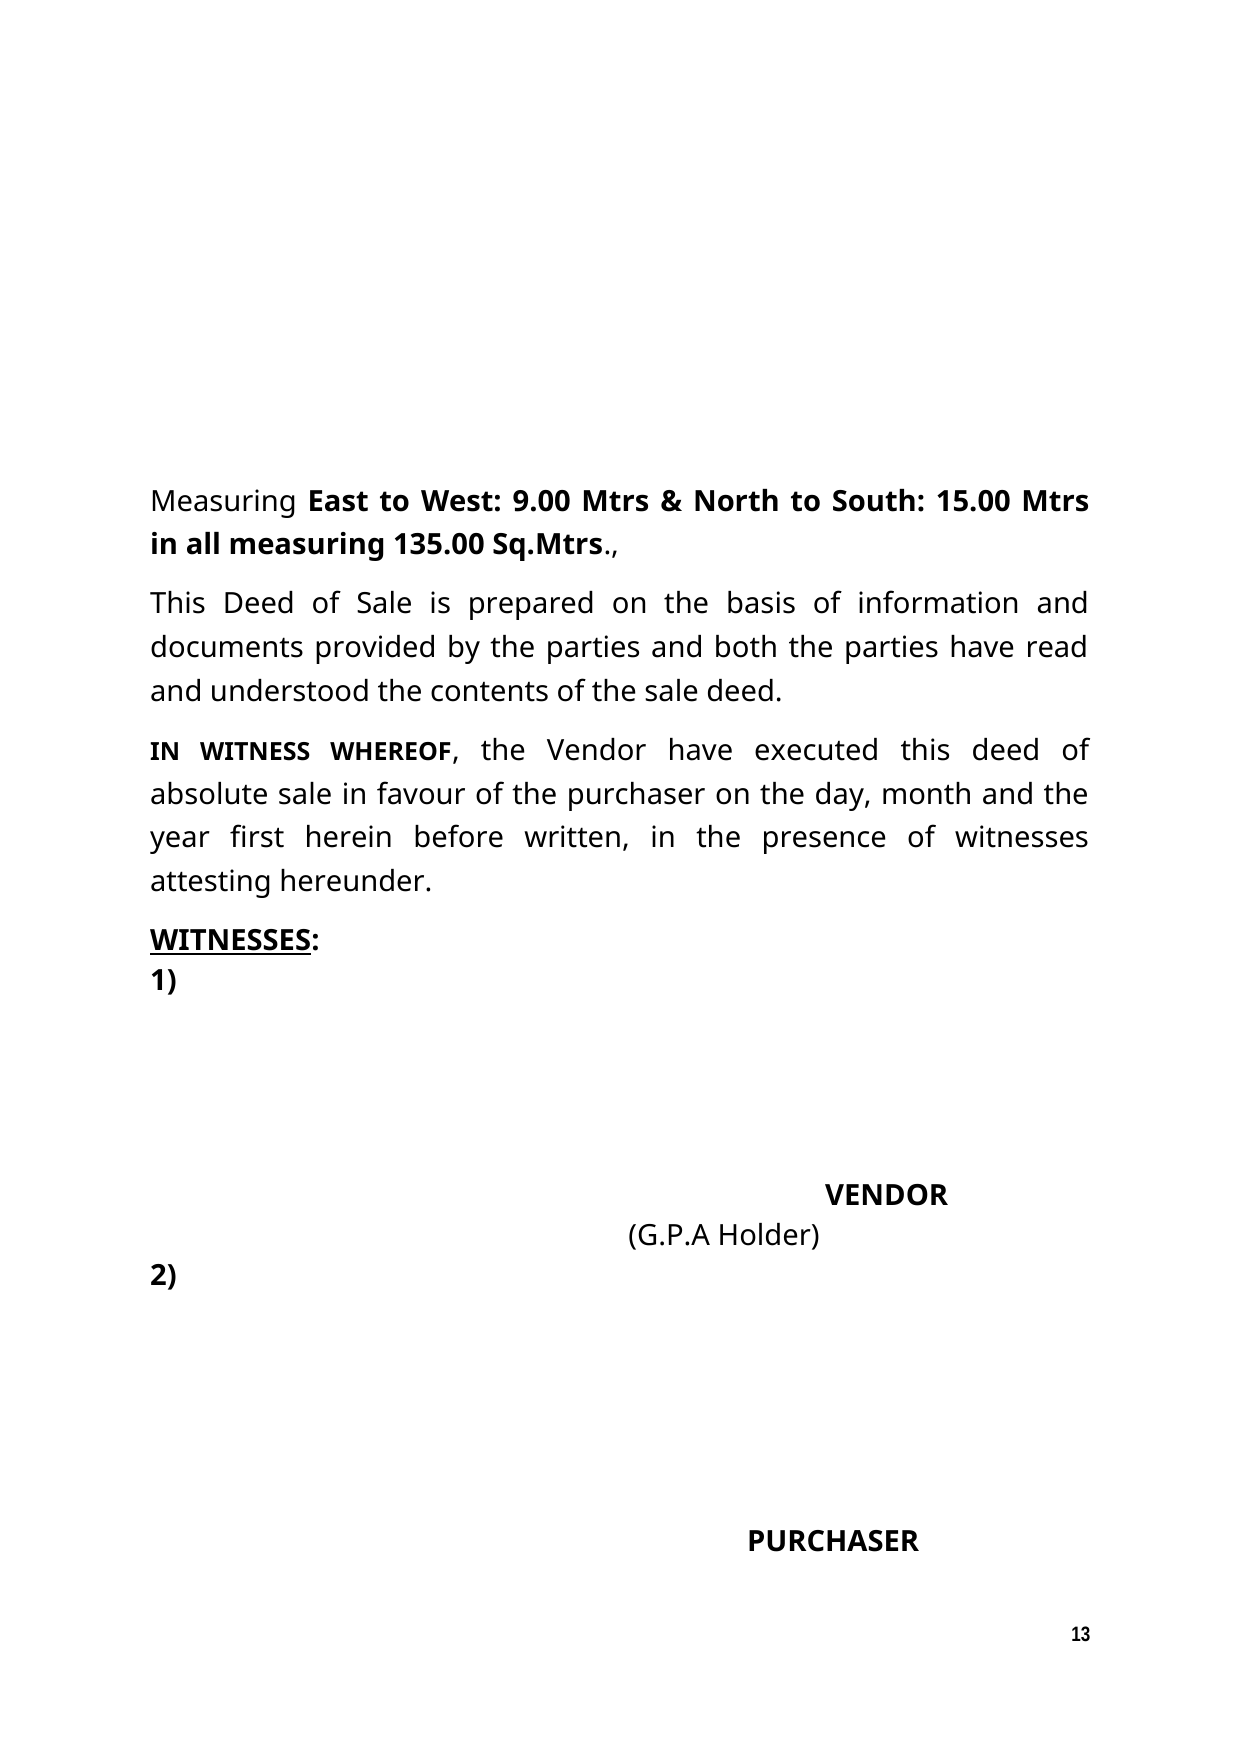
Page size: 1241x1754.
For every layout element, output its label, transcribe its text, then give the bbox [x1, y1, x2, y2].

text 2) [150, 1254, 1090, 1294]
text WITNESSES: [150, 919, 1090, 959]
text 1) [150, 959, 1090, 999]
title PURCHASER [150, 1521, 1090, 1560]
text VENDOR [750, 1174, 1090, 1214]
text (G.P.A Holder) [150, 1214, 1090, 1254]
text This Deed of Sale is prepared on the basis of information and documents provided by the parties and both the parties have read and understood the contents of the sale deed. [150, 583, 1090, 710]
text Measuring East to West: 9.00 Mtrs & North to South: 15.00 Mtrs in all measuring 135.00 Sq.Mtrs., [150, 480, 1090, 563]
text In witness whereof, the Vendor have executed this deed of absolute sale in favour of the purchaser on the day, month and the year first herein before written, in the presence of witnesses attesting hereunder. [150, 729, 1090, 900]
